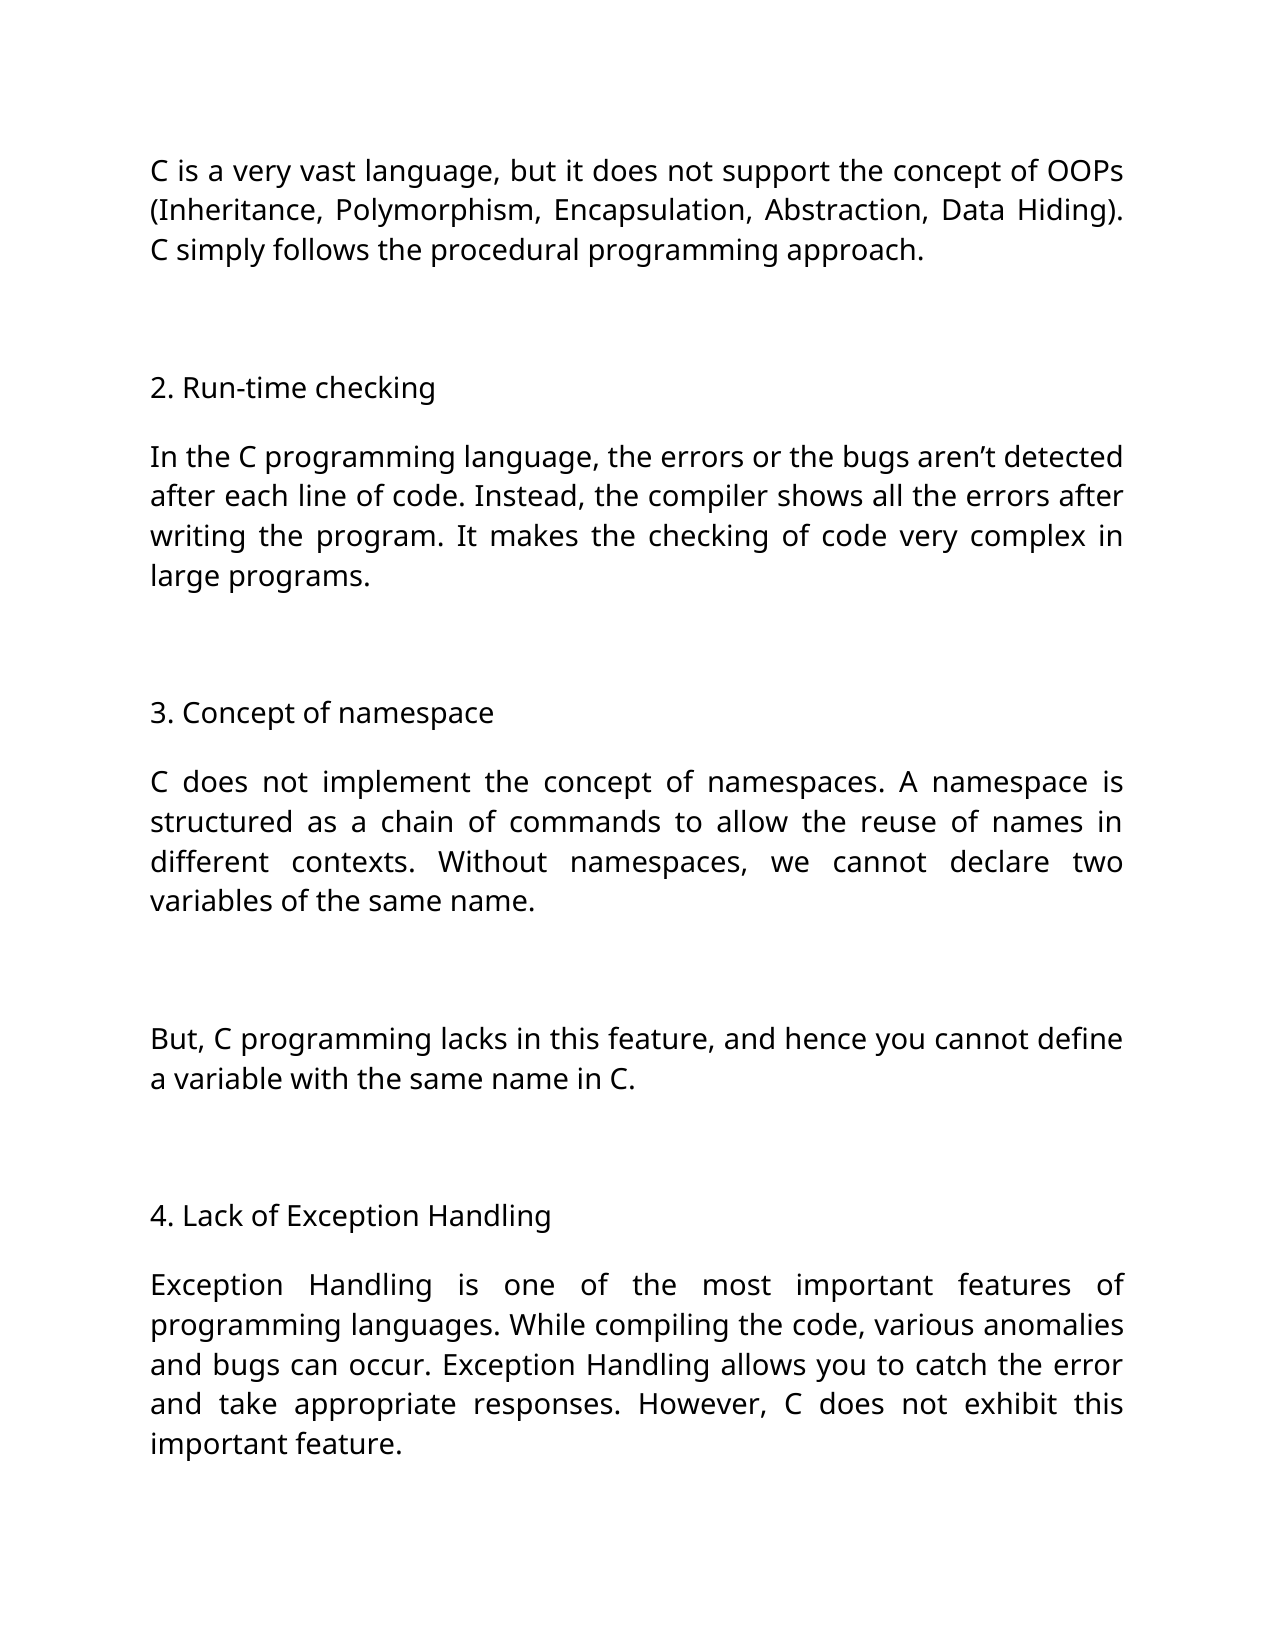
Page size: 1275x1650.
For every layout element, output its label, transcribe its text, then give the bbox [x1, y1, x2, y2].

subtitle But, C programming lacks in this feature, and hence you cannot define a variable with the same name in C. [150, 1018, 1125, 1098]
subtitle Exception Handling is one of the most important features of programming languages. While compiling the code, various anomalies and bugs can occur. Exception Handling allows you to catch the error and take appropriate responses. However, C does not exhibit this important feature. [150, 1264, 1125, 1463]
subtitle C does not implement the concept of namespaces. A namespace is structured as a chain of commands to allow the reuse of names in different contexts. Without namespaces, we cannot declare two variables of the same name. [150, 762, 1125, 920]
subtitle 2. Run-time checking [150, 367, 1125, 407]
subtitle In the C programming language, the errors or the bugs aren’t detected after each line of code. Instead, the compiler shows all the errors after writing the program. It makes the checking of code very complex in large programs. [150, 436, 1125, 595]
subtitle 3. Concept of namespace [150, 693, 1125, 732]
subtitle C is a very vast language, but it does not support the concept of OOPs (Inheritance, Polymorphism, Encapsulation, Abstraction, Data Hiding). C simply follows the procedural programming approach. [150, 150, 1125, 269]
subtitle 4. Lack of Exception Handling [150, 1196, 1125, 1235]
